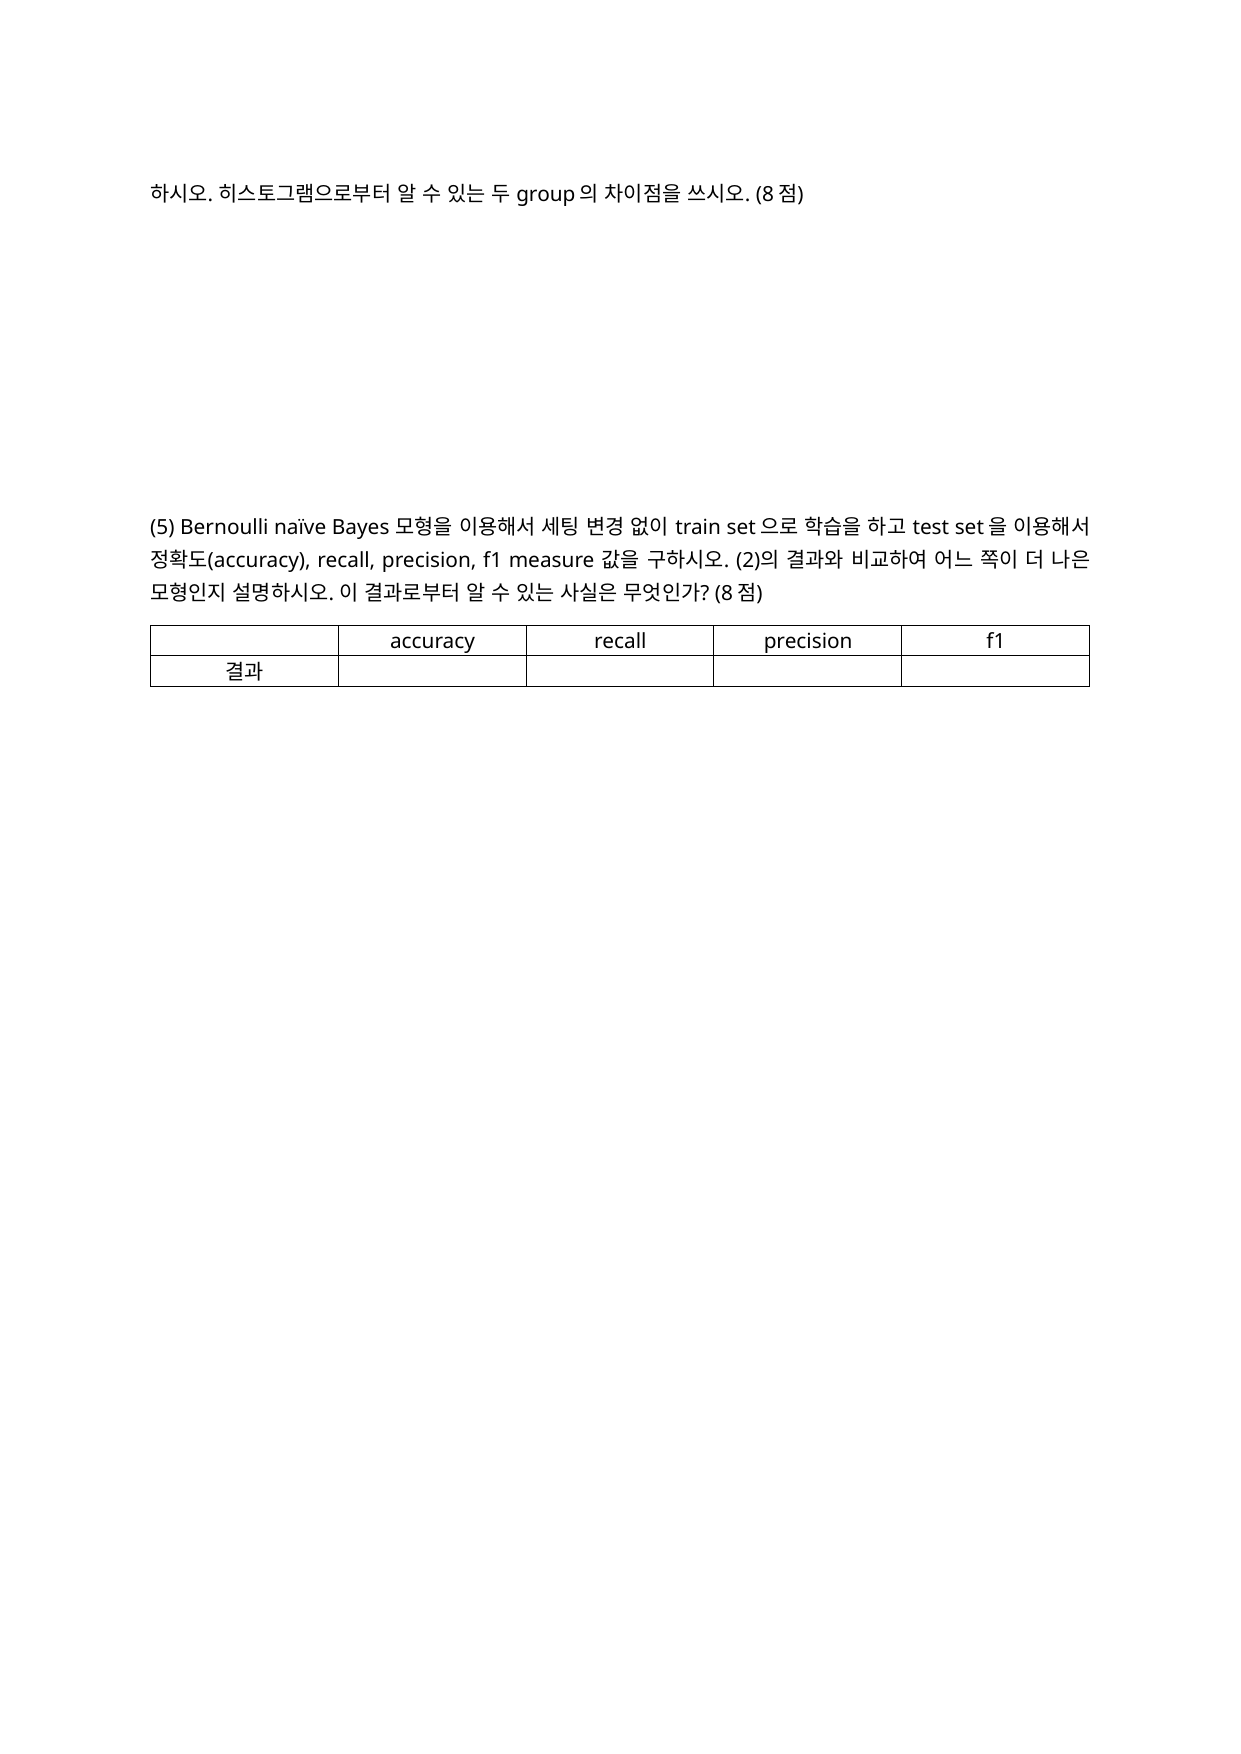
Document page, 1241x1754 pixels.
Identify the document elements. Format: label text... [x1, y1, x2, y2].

text (5) Bernoulli naïve Bayes 모형을 이용해서 세팅 변경 없이 train set으로 학습을 하고 test set을 이용해서 정확도(accuracy), recall, precision, f1 measure 값을 구하시오. (2)의 결과와 비교하여 어느 쪽이 더 나은 모형인지 설명하시오. 이 결과로부터 알 수 있는 사실은 무엇인가? (8점) [150, 510, 1090, 606]
table_header [151, 626, 338, 654]
table_cell 결과 [151, 656, 338, 686]
table_cell [714, 656, 901, 686]
table_cell [339, 656, 526, 686]
table_header recall [527, 626, 713, 654]
table_cell [902, 656, 1089, 686]
table_header precision [714, 626, 901, 654]
table_header f1 [902, 626, 1089, 654]
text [150, 177, 1090, 207]
table_cell [527, 656, 713, 686]
table_header accuracy [339, 626, 526, 654]
